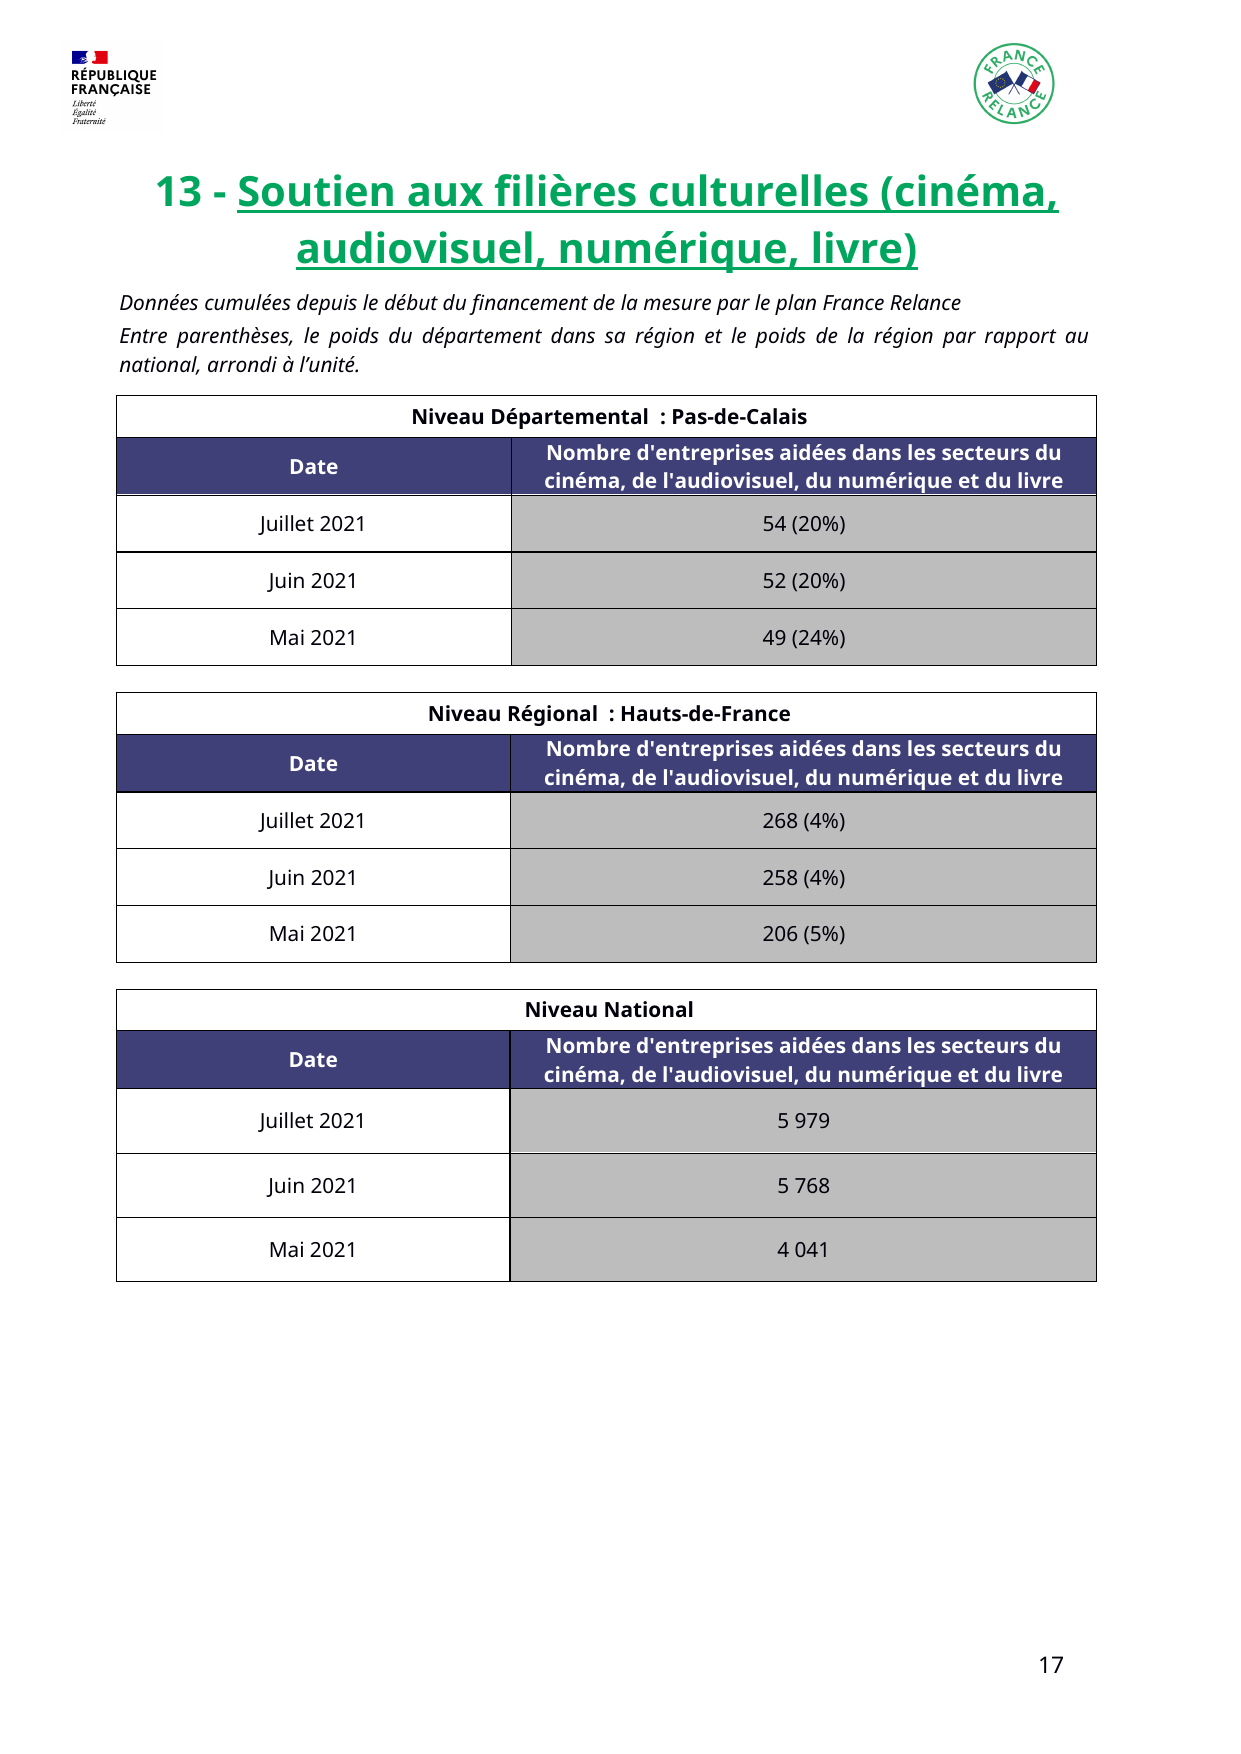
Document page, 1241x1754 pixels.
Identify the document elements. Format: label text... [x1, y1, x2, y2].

table_header Niveau Régional : Hauts-de-France [117, 693, 1096, 733]
table_cell Juillet 2021 [117, 793, 510, 848]
table_cell Juin 2021 [117, 1154, 509, 1217]
table_cell Nombre d'entreprises aidées dans les secteurs du cinéma, de l'audiovisuel, du numérique et du livre [511, 735, 1096, 791]
table_header Niveau Départemental : Pas-de-Calais [117, 396, 1096, 437]
table_cell Juillet 2021 [117, 496, 511, 551]
table_cell 258 (4%) [511, 849, 1096, 905]
picture [60, 39, 164, 133]
table_cell 268 (4%) [511, 793, 1096, 848]
table_cell 49 (24%) [512, 609, 1096, 665]
table_cell Mai 2021 [117, 1218, 509, 1281]
table_cell 5 768 [511, 1154, 1096, 1217]
subtitle 13 - Soutien aux filières culturelles (cinéma, audiovisuel, numérique, livre) [119, 162, 1094, 276]
text Données cumulées depuis le début du financement de la mesure par le plan France Relance [119, 288, 1094, 317]
table_cell 5 979 [511, 1089, 1096, 1152]
text Entre parenthèses, le poids du département dans sa région et le poids de la région par rapport au national, arrondi à l’unité. [119, 321, 1094, 378]
table_cell Juin 2021 [117, 553, 511, 608]
table_cell Mai 2021 [117, 609, 511, 665]
table_cell Nombre d'entreprises aidées dans les secteurs du cinéma, de l'audiovisuel, du numérique et du livre [511, 1031, 1096, 1088]
table_cell 52 (20%) [512, 553, 1096, 608]
table_cell Date [117, 735, 510, 791]
table_cell Nombre d'entreprises aidées dans les secteurs du cinéma, de l'audiovisuel, du numérique et du livre [512, 438, 1096, 494]
table_cell Juillet 2021 [117, 1089, 509, 1152]
table_cell 54 (20%) [512, 496, 1096, 551]
table_cell Date [117, 1031, 509, 1088]
table_cell 4 041 [511, 1218, 1096, 1281]
picture [935, 31, 1082, 126]
table_cell Date [117, 438, 511, 494]
table_header Niveau National [117, 990, 1096, 1030]
table_cell Juin 2021 [117, 849, 510, 905]
table_cell Mai 2021 [117, 906, 510, 962]
table_cell 206 (5%) [511, 906, 1096, 962]
